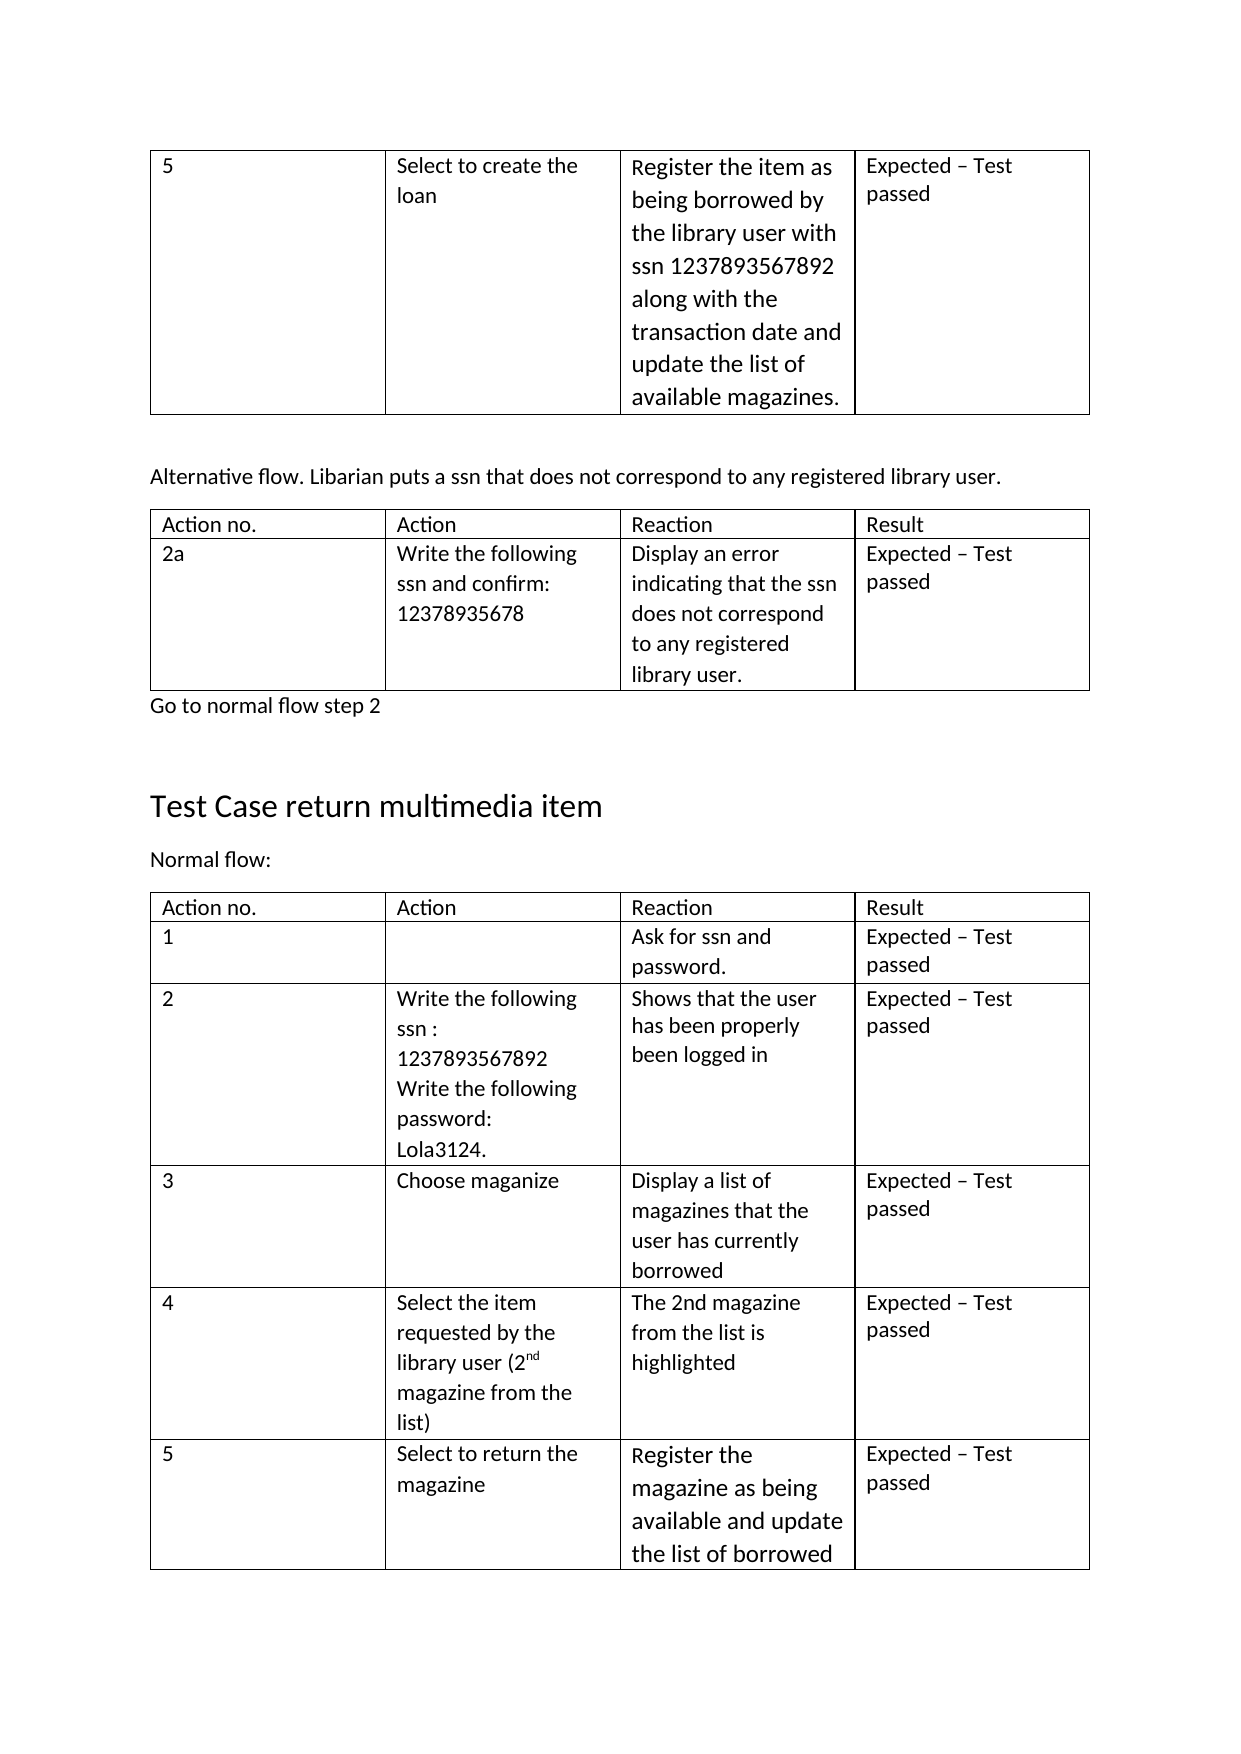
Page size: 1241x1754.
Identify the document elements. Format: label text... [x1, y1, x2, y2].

table_header Action [386, 510, 620, 538]
table_cell 2 [151, 984, 385, 1165]
table_cell Display an error indicating that the ssn does not correspond to any registered library user. [621, 539, 854, 690]
text Normal flow: [150, 845, 1090, 873]
table_cell 3 [151, 1166, 385, 1287]
text Test Case return multimedia item [150, 785, 1090, 825]
table_header Result [856, 510, 1089, 538]
table_header Action [386, 893, 620, 921]
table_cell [621, 1440, 854, 1569]
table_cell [386, 1440, 620, 1569]
table_cell Expected – Test passed [856, 539, 1089, 690]
table_cell 4 [151, 1288, 385, 1438]
table_cell Expected – Test passed [856, 1288, 1089, 1438]
table_cell Ask for ssn and password. [621, 922, 854, 983]
table_header Reaction [621, 893, 854, 921]
table_cell 2a [151, 539, 385, 690]
text Go to normal flow step 2 [150, 691, 1090, 719]
table_cell Display a list of magazines that the user has currently borrowed [621, 1166, 854, 1287]
table_cell Choose maganize [386, 1166, 620, 1287]
table_header Action no. [151, 510, 385, 538]
table_cell Expected – Test passed [856, 922, 1089, 983]
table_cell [856, 151, 1089, 414]
table_cell Select to create the loan [386, 151, 620, 414]
table_cell 1 [151, 922, 385, 983]
text Alternative flow. Libarian puts a ssn that does not correspond to any registered library user. [150, 462, 1090, 490]
table_cell Write the following ssn : 1237893567892 Write the following password: Lola3124. [386, 984, 620, 1165]
table_cell 5 [151, 151, 385, 414]
table_cell Register the item as being borrowed by the library user with ssn 1237893567892 along with the transaction date and update the list of available magazines. [621, 151, 854, 414]
table_cell Select the item requested by the library user (2nd magazine from the list) [386, 1288, 620, 1438]
table_header Result [856, 893, 1089, 921]
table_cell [856, 1440, 1089, 1569]
table_header Reaction [621, 510, 854, 538]
table_cell Expected – Test passed [856, 1166, 1089, 1287]
table_cell Shows that the user has been properly been logged in [621, 984, 854, 1165]
table_cell Write the following ssn and confirm: 12378935678 [386, 539, 620, 690]
table_header Action no. [151, 893, 385, 921]
table_cell The 2nd magazine from the list is highlighted [621, 1288, 854, 1438]
table_cell [386, 922, 620, 983]
table_cell Expected – Test passed [856, 984, 1089, 1165]
table_cell 5 [151, 1440, 385, 1569]
